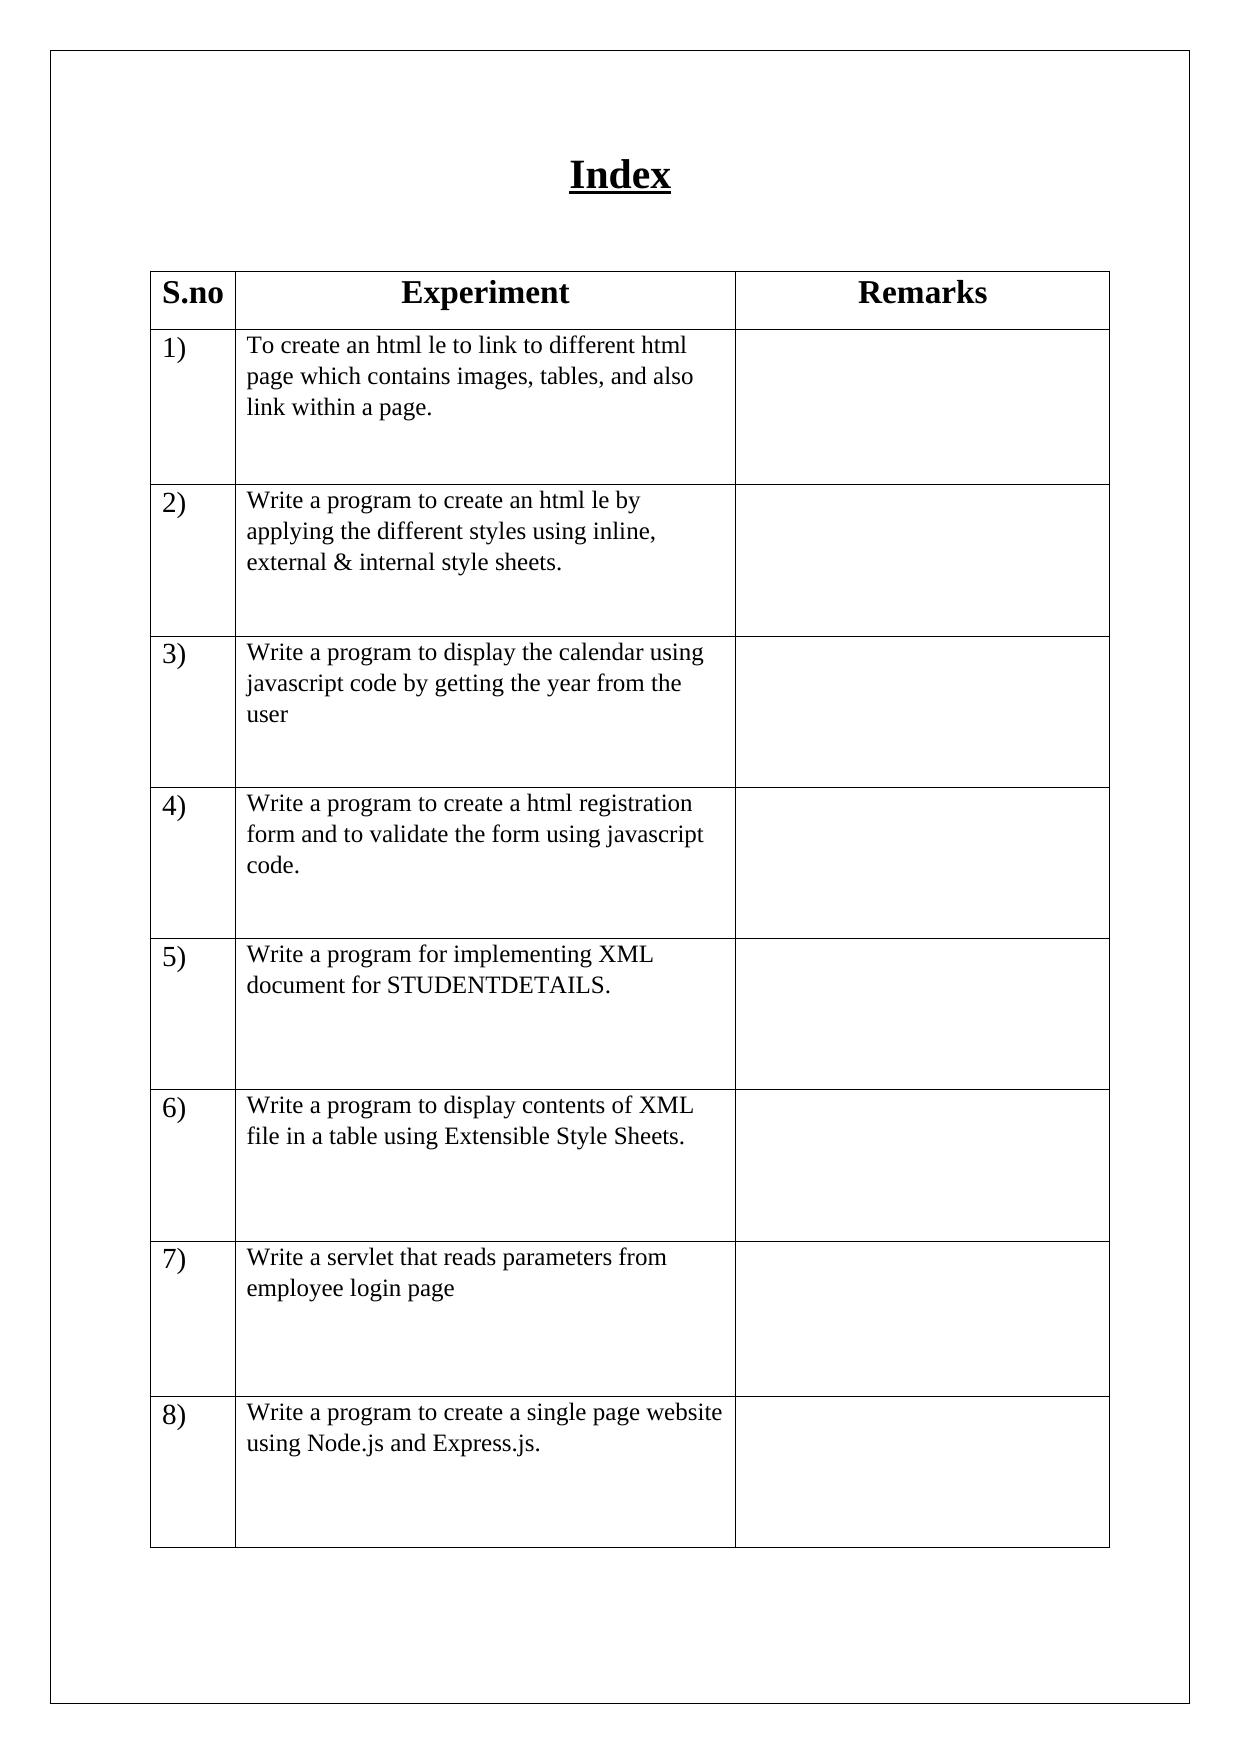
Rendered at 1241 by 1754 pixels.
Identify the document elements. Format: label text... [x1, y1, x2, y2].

table_cell 8) [151, 1397, 235, 1547]
text Index [150, 150, 1090, 198]
table_cell 6) [151, 1090, 235, 1241]
table_header Experiment [236, 272, 735, 329]
table_cell [736, 788, 1109, 938]
table_cell 1) [151, 330, 235, 484]
table_cell Write a program to create a html registration form and to validate the form using javascript code. [236, 788, 735, 938]
table_cell Write a servlet that reads parameters from employee login page [236, 1242, 735, 1396]
table_header S.no [151, 272, 235, 329]
table_cell [736, 485, 1109, 636]
table_cell Write a program to display contents of XML file in a table using Extensible Style Sheets. [236, 1090, 735, 1241]
table_cell 3) [151, 637, 235, 787]
table_cell [736, 1090, 1109, 1241]
table_cell Write a program to create an html le by applying the different styles using inline, external & internal style sheets. [236, 485, 735, 636]
table_cell To create an html le to link to different html page which contains images, tables, and also link within a page. [236, 330, 735, 484]
table_cell Write a program to display the calendar using javascript code by getting the year from the user [236, 637, 735, 787]
table_cell Write a program to create a single page website using Node.js and Express.js. [236, 1397, 735, 1547]
table_cell [736, 1242, 1109, 1396]
table_cell [736, 939, 1109, 1089]
table_cell 5) [151, 939, 235, 1089]
table_cell [736, 637, 1109, 787]
table_cell [736, 330, 1109, 484]
table_cell 2) [151, 485, 235, 636]
table_cell 7) [151, 1242, 235, 1396]
table_header Remarks [736, 272, 1109, 329]
table_cell [736, 1397, 1109, 1547]
table_cell 4) [151, 788, 235, 938]
table_cell Write a program for implementing XML document for STUDENTDETAILS. [236, 939, 735, 1089]
